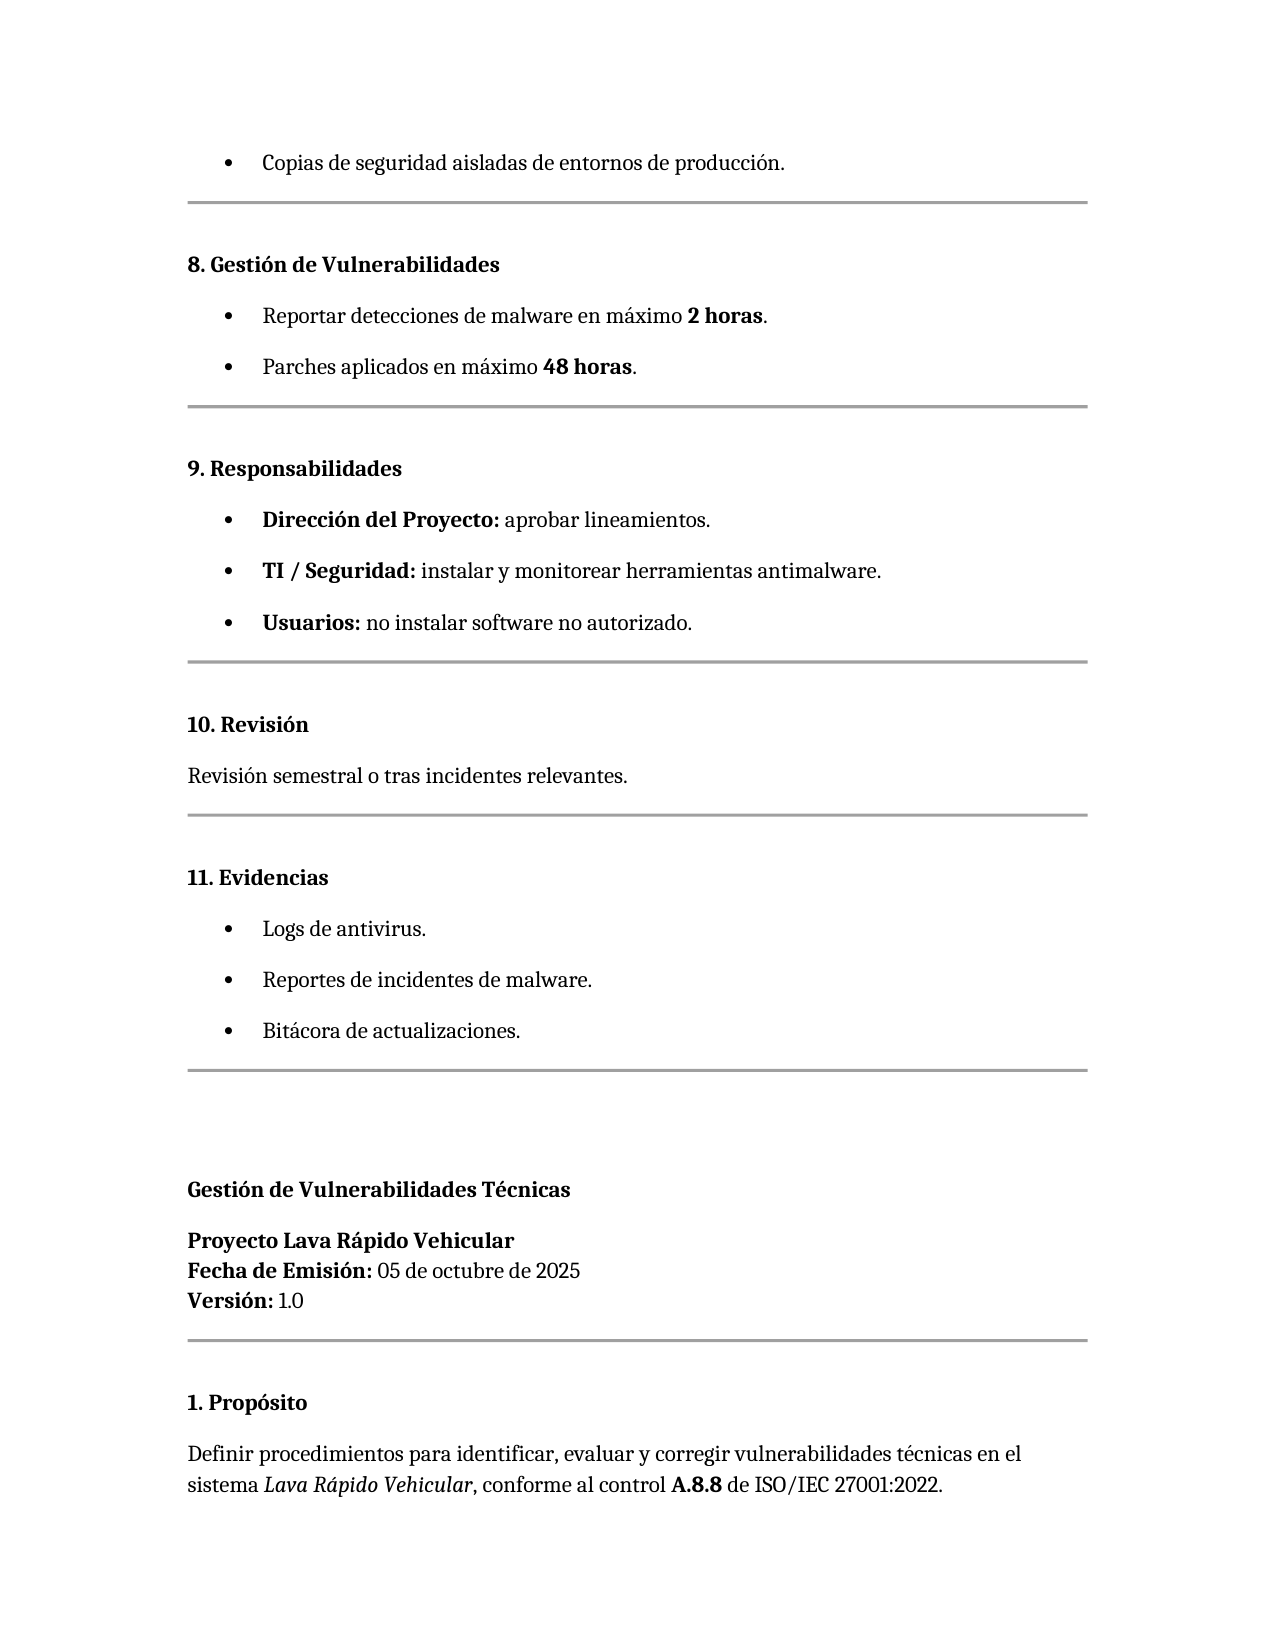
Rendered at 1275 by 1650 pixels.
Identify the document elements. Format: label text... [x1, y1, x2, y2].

text 11. Evidencias [187, 864, 1087, 891]
text 8. Gestión de Vulnerabilidades [187, 252, 1087, 278]
text Definir procedimientos para identificar, evaluar y corregir vulnerabilidades técnicas en el sistema Lava Rápido Vehicular, conforme al control A.8.8 de ISO/IEC 27001:2022. [187, 1441, 1087, 1498]
text Gestión de Vulnerabilidades Técnicas [187, 1177, 1087, 1203]
text 1. Propósito [187, 1390, 1087, 1416]
list Parches aplicados en máximo 48 horas. [225, 354, 1087, 381]
list Copias de seguridad aisladas de entornos de producción. [225, 150, 1087, 176]
list Logs de antivirus. [225, 916, 1087, 942]
list TI / Seguridad: instalar y monitorear herramientas antimalware. [225, 558, 1087, 585]
text Proyecto Lava Rápido Vehicular Fecha de Emisión: 05 de octubre de 2025 Versión: 1.0 [187, 1228, 1087, 1314]
text Revisión semestral o tras incidentes relevantes. [187, 762, 1087, 789]
list Usuarios: no instalar software no autorizado. [225, 609, 1087, 636]
text 10. Revisión [187, 711, 1087, 738]
text 9. Responsabilidades [187, 456, 1087, 483]
list Dirección del Proyecto: aprobar lineamientos. [225, 507, 1087, 534]
list Reportar detecciones de malware en máximo 2 horas. [225, 303, 1087, 329]
list Reportes de incidentes de malware. [225, 967, 1087, 993]
list Bitácora de actualizaciones. [225, 1018, 1087, 1044]
